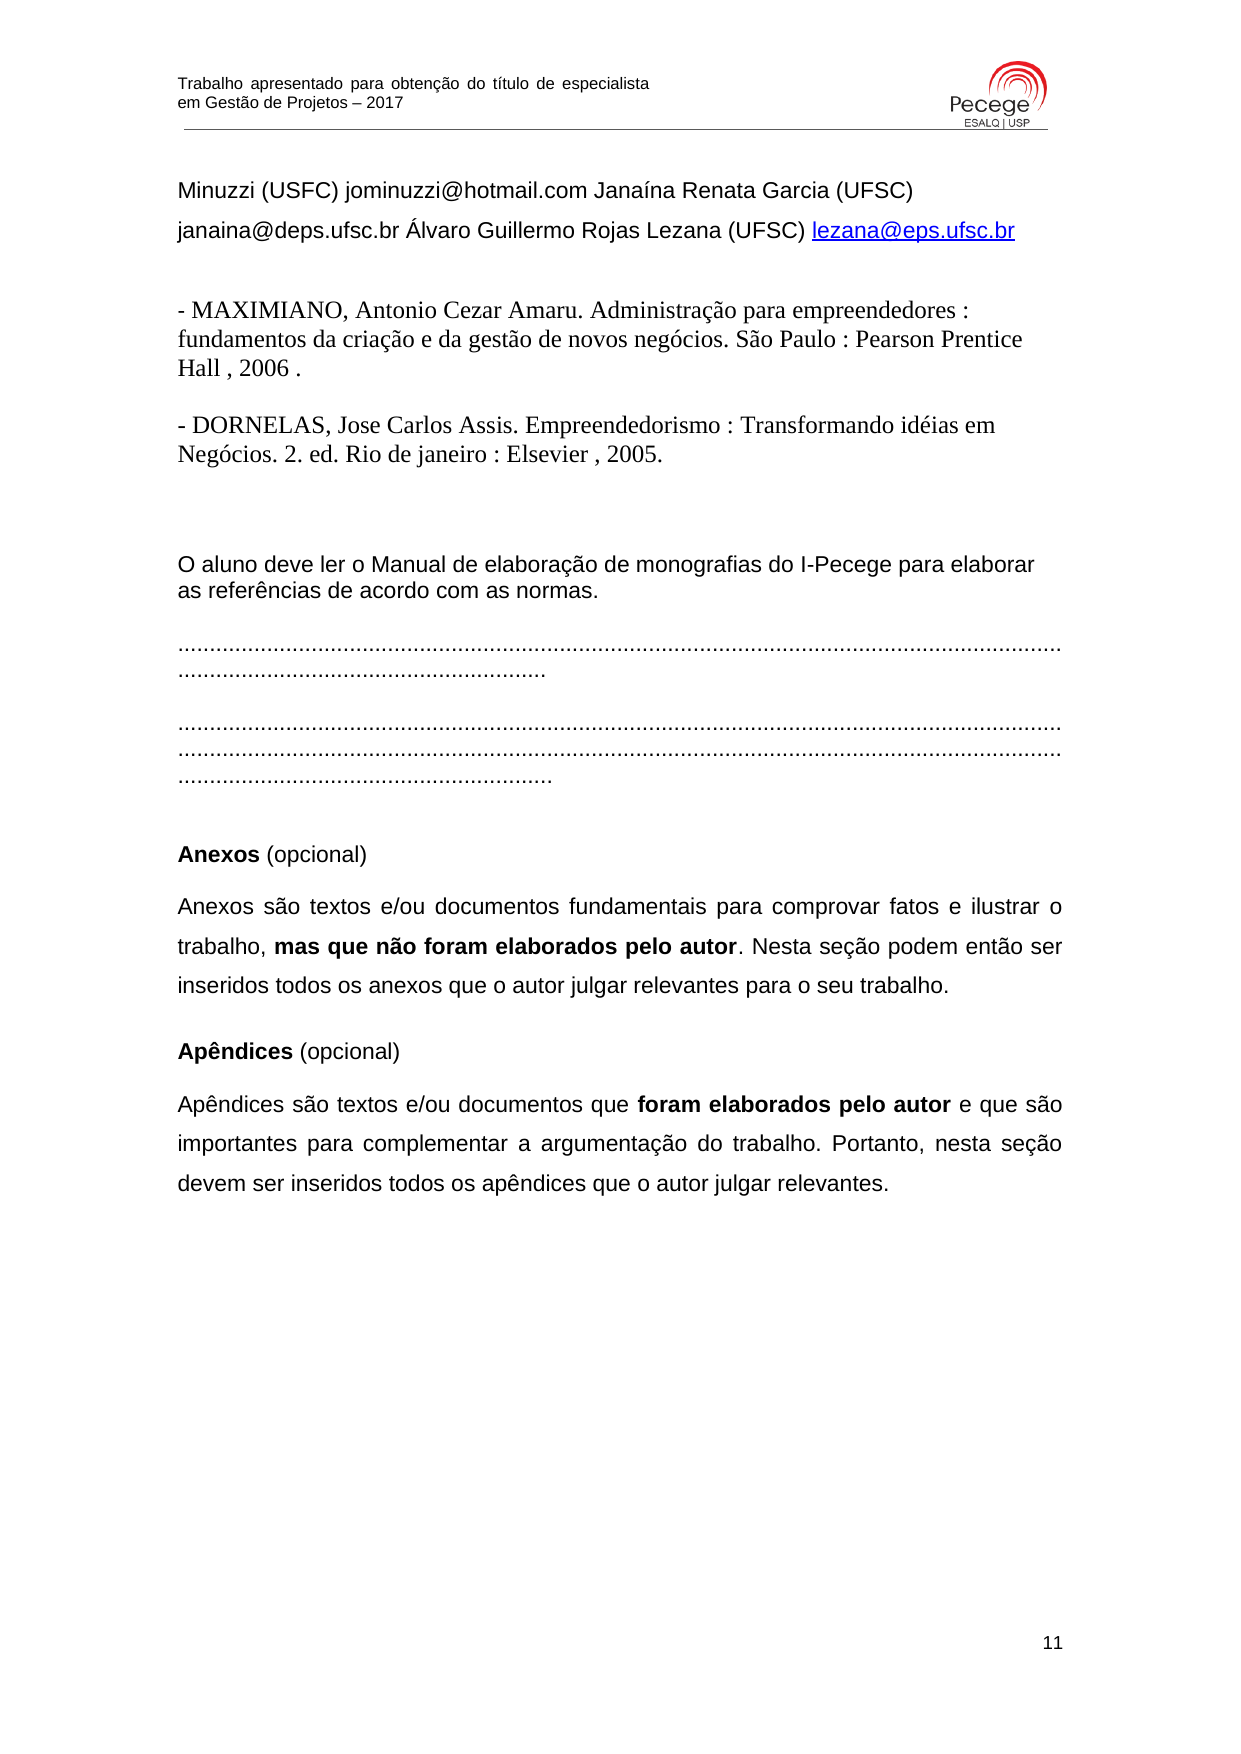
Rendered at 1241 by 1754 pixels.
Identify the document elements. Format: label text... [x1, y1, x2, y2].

text - DORNELAS, Jose Carlos Assis. Empreendedorismo : Transformando idéias em Negócios. 2. ed. Rio de janeiro : Elsevier , 2005. [177, 411, 1063, 468]
text Anexos (opcional) [177, 841, 1063, 867]
text Apêndices são textos e/ou documentos que foram elaborados pelo autor e que são importantes para complementar a argumentação do trabalho. Portanto, nesta seção devem ser inseridos todos os apêndices que o autor julgar relevantes. [177, 1091, 1063, 1196]
text O aluno deve ler o Manual de elaboração de monografias do I-Pecege para elaborar as referências de acordo com as normas. [177, 551, 1063, 603]
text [177, 177, 1063, 243]
picture [949, 59, 1049, 130]
text - MAXIMIANO, Antonio Cezar Amaru. Administração para empreendedores : fundamentos da criação e da gestão de novos negócios. São Paulo : Pearson Prentice Hall , 2006 . [177, 296, 1063, 382]
text Anexos são textos e/ou documentos fundamentais para comprovar fatos e ilustrar o trabalho, mas que não foram elaborados pelo autor. Nesta seção podem então ser inseridos todos os anexos que o autor julgar relevantes para o seu trabalho. [177, 893, 1063, 999]
text ..................................................................................................................................................................................................... [177, 630, 1063, 682]
text ................................................................................................................................................................................................................................................................................................................................................. [177, 709, 1063, 788]
text Apêndices (opcional) [177, 1038, 1063, 1064]
